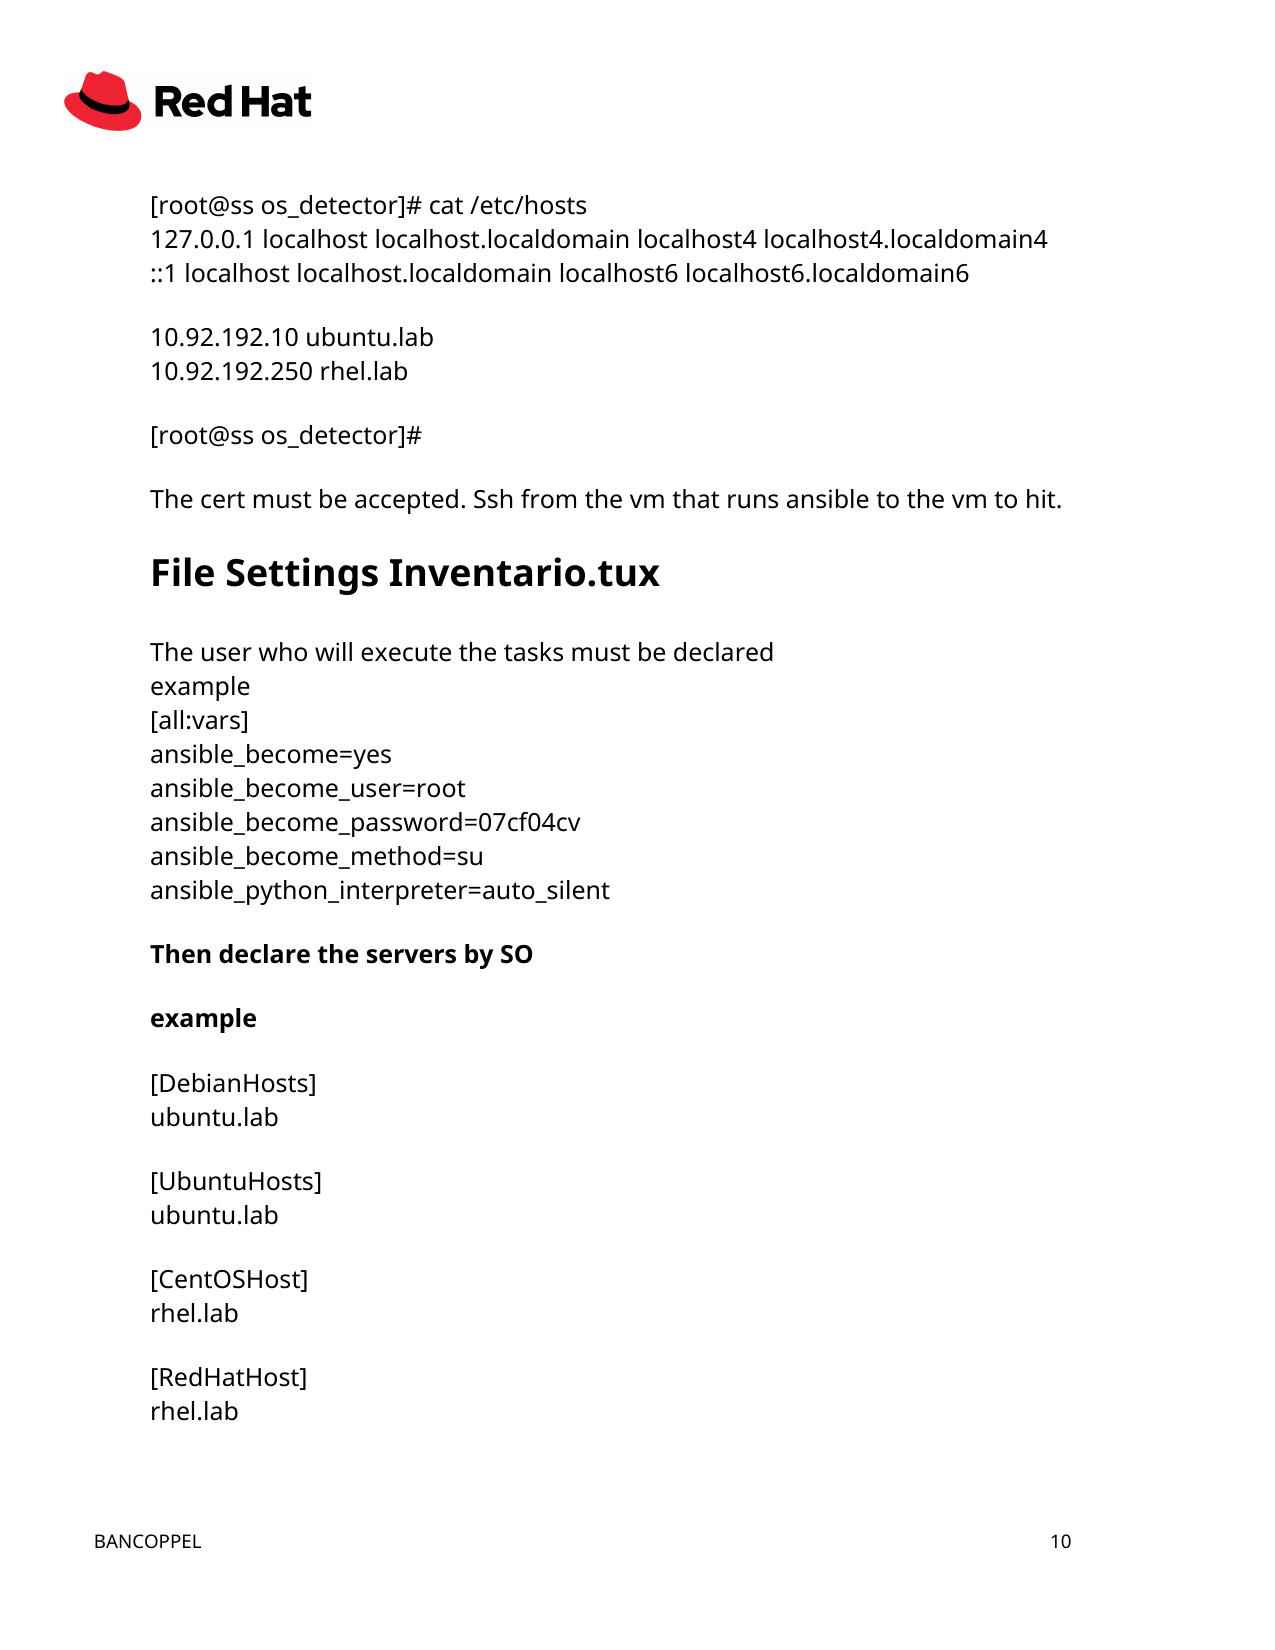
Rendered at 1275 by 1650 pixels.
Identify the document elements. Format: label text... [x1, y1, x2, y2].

text HOSTS File Configuration / SSH-KEY [150, 502, 1125, 553]
text The cert must be accepted. Ssh from the vm that runs ansible to the vm to hit. [150, 1006, 1125, 1040]
text example: [150, 647, 1125, 682]
picture [64, 71, 312, 131]
text The user who will execute the tasks must be declared example [all:vars] ansible_become=yes ansible_become_user=root ansible_become_password=07cf04cv ansible_become_method=su ansible_python_interpreter=auto_silent [150, 1159, 1125, 1431]
text The ip's and the names of the servers must be declared in the hosts file [150, 583, 1125, 617]
text [root@ss os_detector]# cat /etc/hosts 127.0.0.1 localhost localhost.localdomain localhost4 localhost4.localdomain4 ::1 localhost localhost.localdomain localhost6 localhost6.localdomain6 [150, 712, 1125, 814]
text 10.92.192.10 ubuntu.lab 10.92.192.250 rhel.lab [150, 844, 1125, 912]
subtitle File Settings Inventario.tux [150, 1070, 1125, 1121]
text [root@ss os_detector]# [150, 942, 1125, 976]
